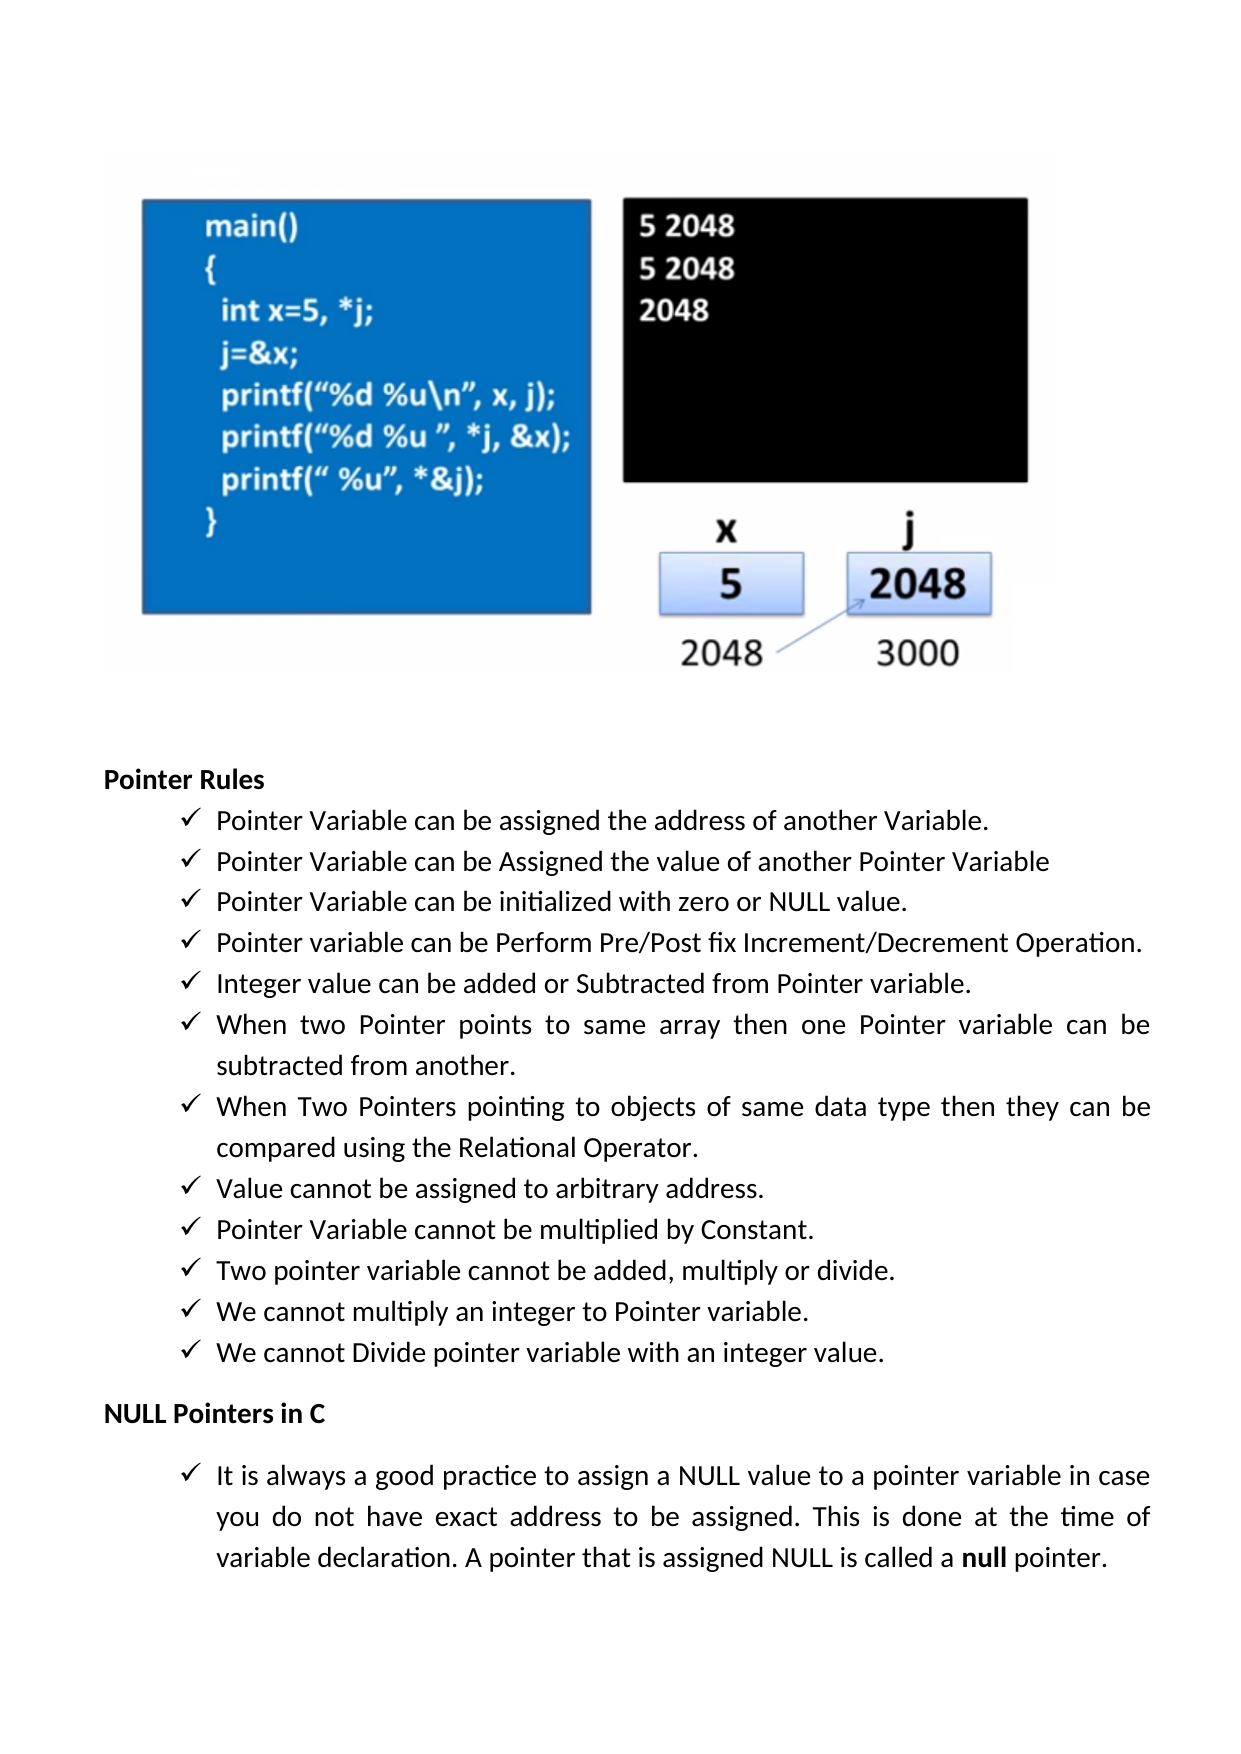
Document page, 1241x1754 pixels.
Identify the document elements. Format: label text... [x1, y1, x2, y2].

list Pointer Variable can be initialized with zero or NULL value. [178, 883, 1152, 919]
list Pointer Variable can be Assigned the value of another Pointer Variable [178, 843, 1152, 878]
list We cannot multiply an integer to Pointer variable. [178, 1293, 1152, 1328]
list Integer value can be added or Subtracted from Pointer variable. [178, 965, 1152, 1001]
list It is always a good practice to assign a NULL value to a pointer variable in case you do not have exact address to be assigned. This is done at the time of variable declaration. A pointer that is assigned NULL is called a null pointer. [178, 1457, 1152, 1575]
list Two pointer variable cannot be added, multiply or divide. [178, 1252, 1152, 1288]
list When two Pointer points to same array then one Pointer variable can be subtracted from another. [178, 1006, 1152, 1083]
list When Two Pointers pointing to objects of same data type then they can be compared using the Relational Operator. [178, 1088, 1152, 1165]
picture [103, 150, 1057, 716]
list Value cannot be assigned to arbitrary address. [178, 1170, 1152, 1206]
list Pointer Variable cannot be multiplied by Constant. [178, 1211, 1152, 1247]
list Pointer Variable can be assigned the address of another Variable. [178, 802, 1152, 837]
text NULL Pointers in C [103, 1396, 1152, 1431]
list We cannot Divide pointer variable with an integer value. [178, 1334, 1152, 1369]
text Pointer Rules [103, 761, 1152, 796]
list Pointer variable can be Perform Pre/Post fix Increment/Decrement Operation. [178, 924, 1152, 960]
